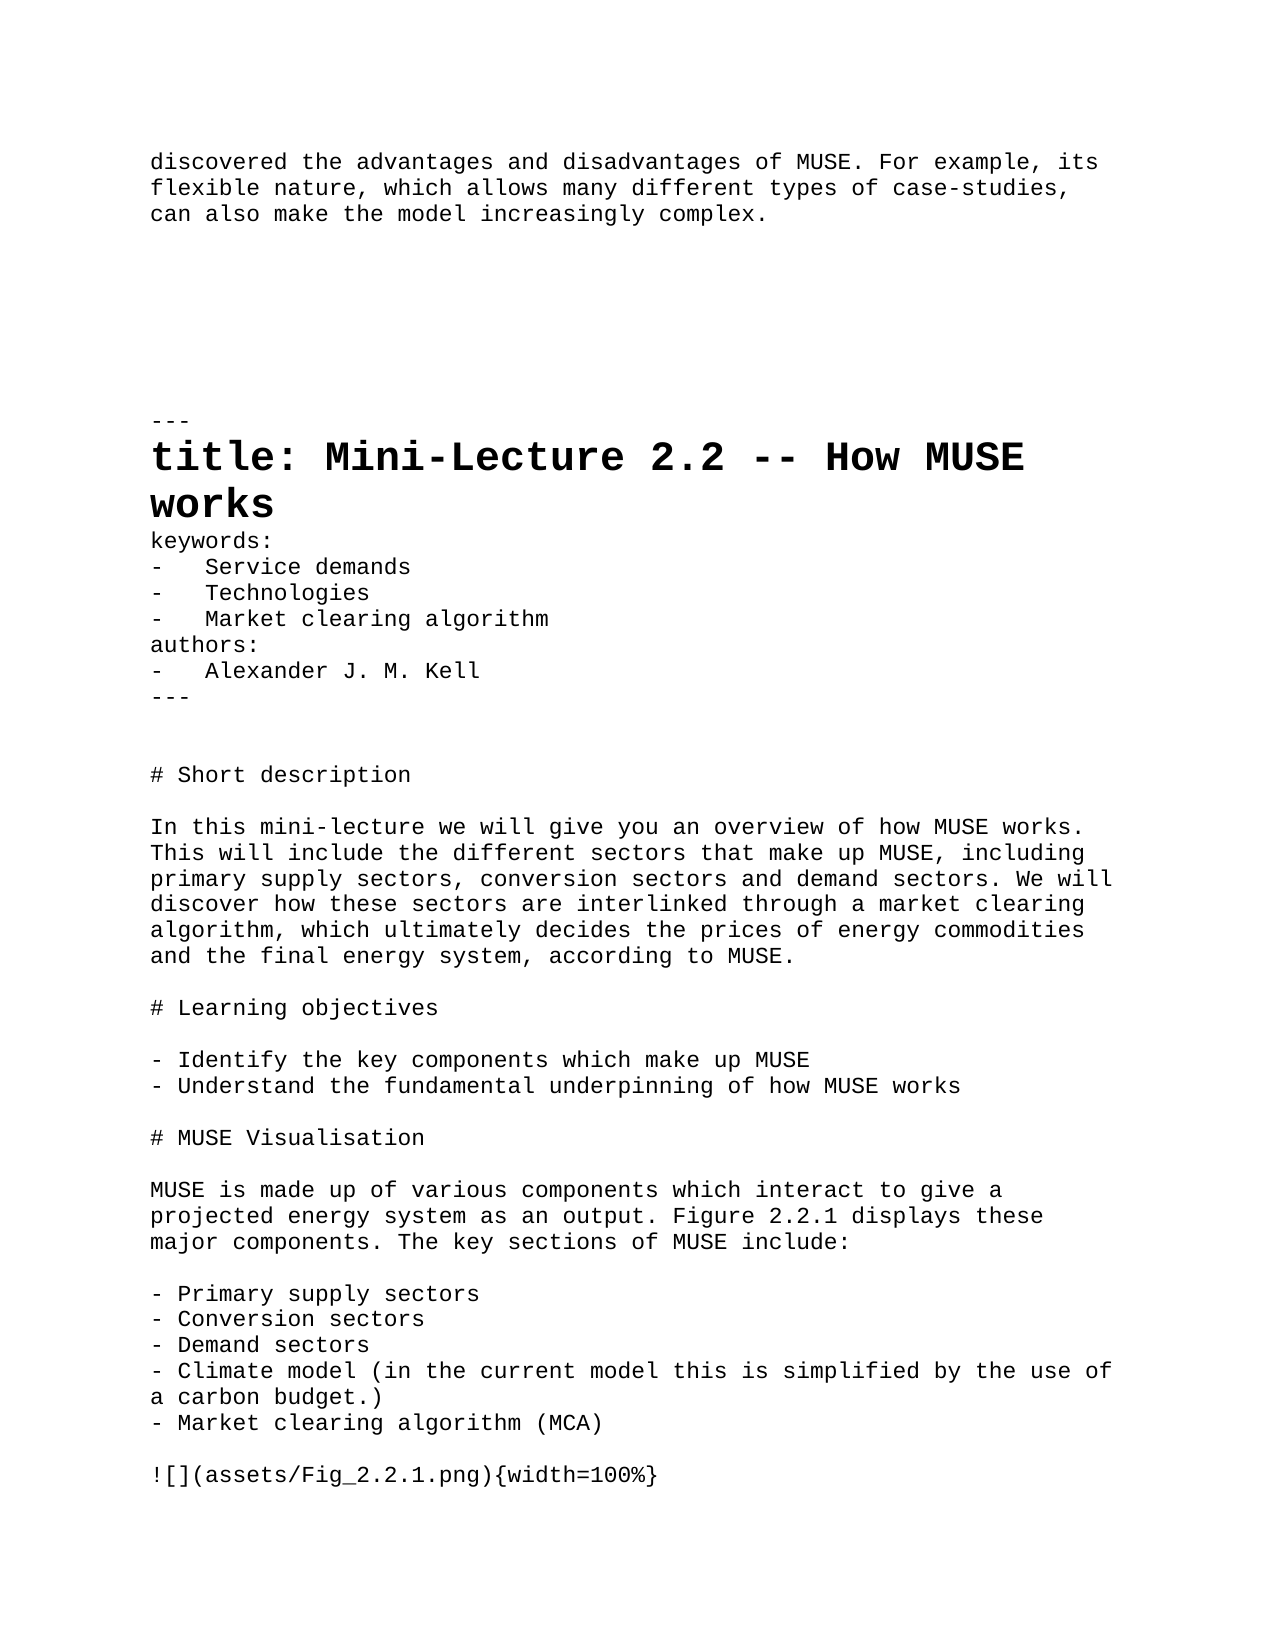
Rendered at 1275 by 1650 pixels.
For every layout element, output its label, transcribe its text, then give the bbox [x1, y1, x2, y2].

text - Climate model (in the current model this is simplified by the use of a carbon budget.) [150, 1360, 1125, 1412]
text - Market clearing algorithm [150, 607, 1125, 633]
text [150, 150, 1125, 228]
text In this mini-lecture we will give you an overview of how MUSE works. This will include the different sectors that make up MUSE, including primary supply sectors, conversion sectors and demand sectors. We will discover how these sectors are interlinked through a market clearing algorithm, which ultimately decides the prices of energy commodities and the final energy system, according to MUSE. [150, 815, 1125, 971]
text - Demand sectors [150, 1334, 1125, 1360]
text - Primary supply sectors [150, 1282, 1125, 1308]
text - Identify the key components which make up MUSE [150, 1048, 1125, 1074]
text - Alexander J. M. Kell [150, 659, 1125, 685]
text # Short description [150, 763, 1125, 789]
text - Service demands [150, 556, 1125, 582]
text - Conversion sectors [150, 1308, 1125, 1334]
text --- [150, 685, 1125, 711]
text # Learning objectives [150, 997, 1125, 1022]
text MUSE is made up of various components which interact to give a projected energy system as an output. Figure 2.2.1 displays these major components. The key sections of MUSE include: [150, 1178, 1125, 1256]
text - Understand the fundamental underpinning of how MUSE works [150, 1074, 1125, 1100]
text keywords: [150, 530, 1125, 556]
text authors: [150, 633, 1125, 659]
text --- [150, 409, 1125, 435]
text title: Mini-Lecture 2.2 -- How MUSE works [150, 435, 1125, 530]
text # MUSE Visualisation [150, 1126, 1125, 1152]
text ![](assets/Fig_2.2.1.png){width=100%} [150, 1463, 1125, 1489]
text - Technologies [150, 582, 1125, 607]
text - Market clearing algorithm (MCA) [150, 1412, 1125, 1437]
